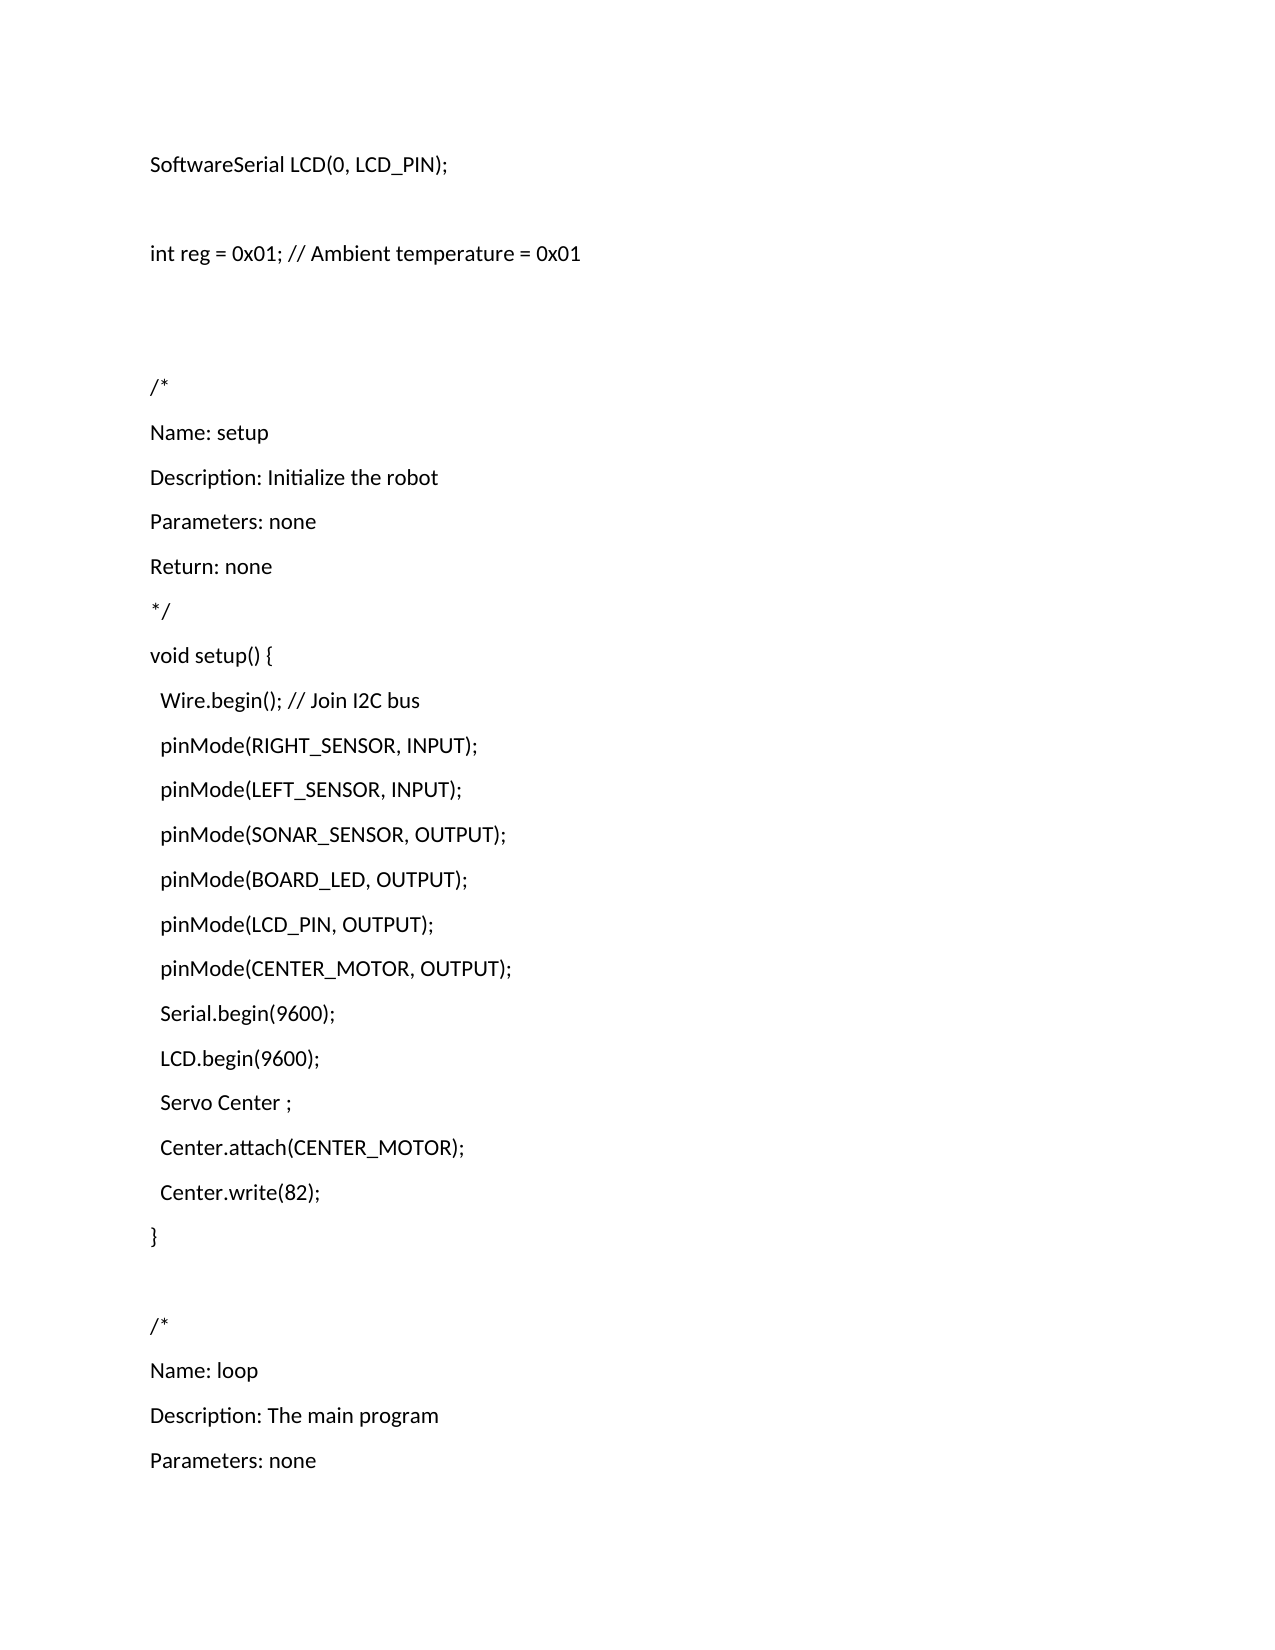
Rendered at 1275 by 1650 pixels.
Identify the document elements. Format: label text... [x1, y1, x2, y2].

text /* [150, 373, 1125, 401]
text */ [150, 597, 1125, 625]
text Parameters: none [150, 507, 1125, 536]
text Parameters: none [150, 1446, 1125, 1474]
text SoftwareSerial LCD(0, LCD_PIN); [150, 150, 1125, 178]
text pinMode(SONAR_SENSOR, OUTPUT); [150, 820, 1125, 848]
text pinMode(CENTER_MOTOR, OUTPUT); [150, 954, 1125, 982]
text void setup() { [150, 642, 1125, 669]
text Servo Center ; [150, 1088, 1125, 1116]
text int reg = 0x01; // Ambient temperature = 0x01 [150, 239, 1125, 267]
text Serial.begin(9600); [150, 999, 1125, 1027]
text pinMode(LCD_PIN, OUTPUT); [150, 910, 1125, 938]
text Description: Initialize the robot [150, 463, 1125, 491]
text } [150, 1222, 1125, 1251]
text LCD.begin(9600); [150, 1044, 1125, 1072]
text /* [150, 1312, 1125, 1340]
text Description: The main program [150, 1401, 1125, 1429]
text pinMode(BOARD_LED, OUTPUT); [150, 865, 1125, 893]
text Name: loop [150, 1357, 1125, 1384]
text Return: none [150, 552, 1125, 580]
text pinMode(LEFT_SENSOR, INPUT); [150, 776, 1125, 804]
text Center.write(82); [150, 1178, 1125, 1206]
text pinMode(RIGHT_SENSOR, INPUT); [150, 731, 1125, 759]
text Name: setup [150, 418, 1125, 446]
text Wire.begin(); // Join I2C bus [150, 686, 1125, 714]
text Center.attach(CENTER_MOTOR); [150, 1133, 1125, 1161]
